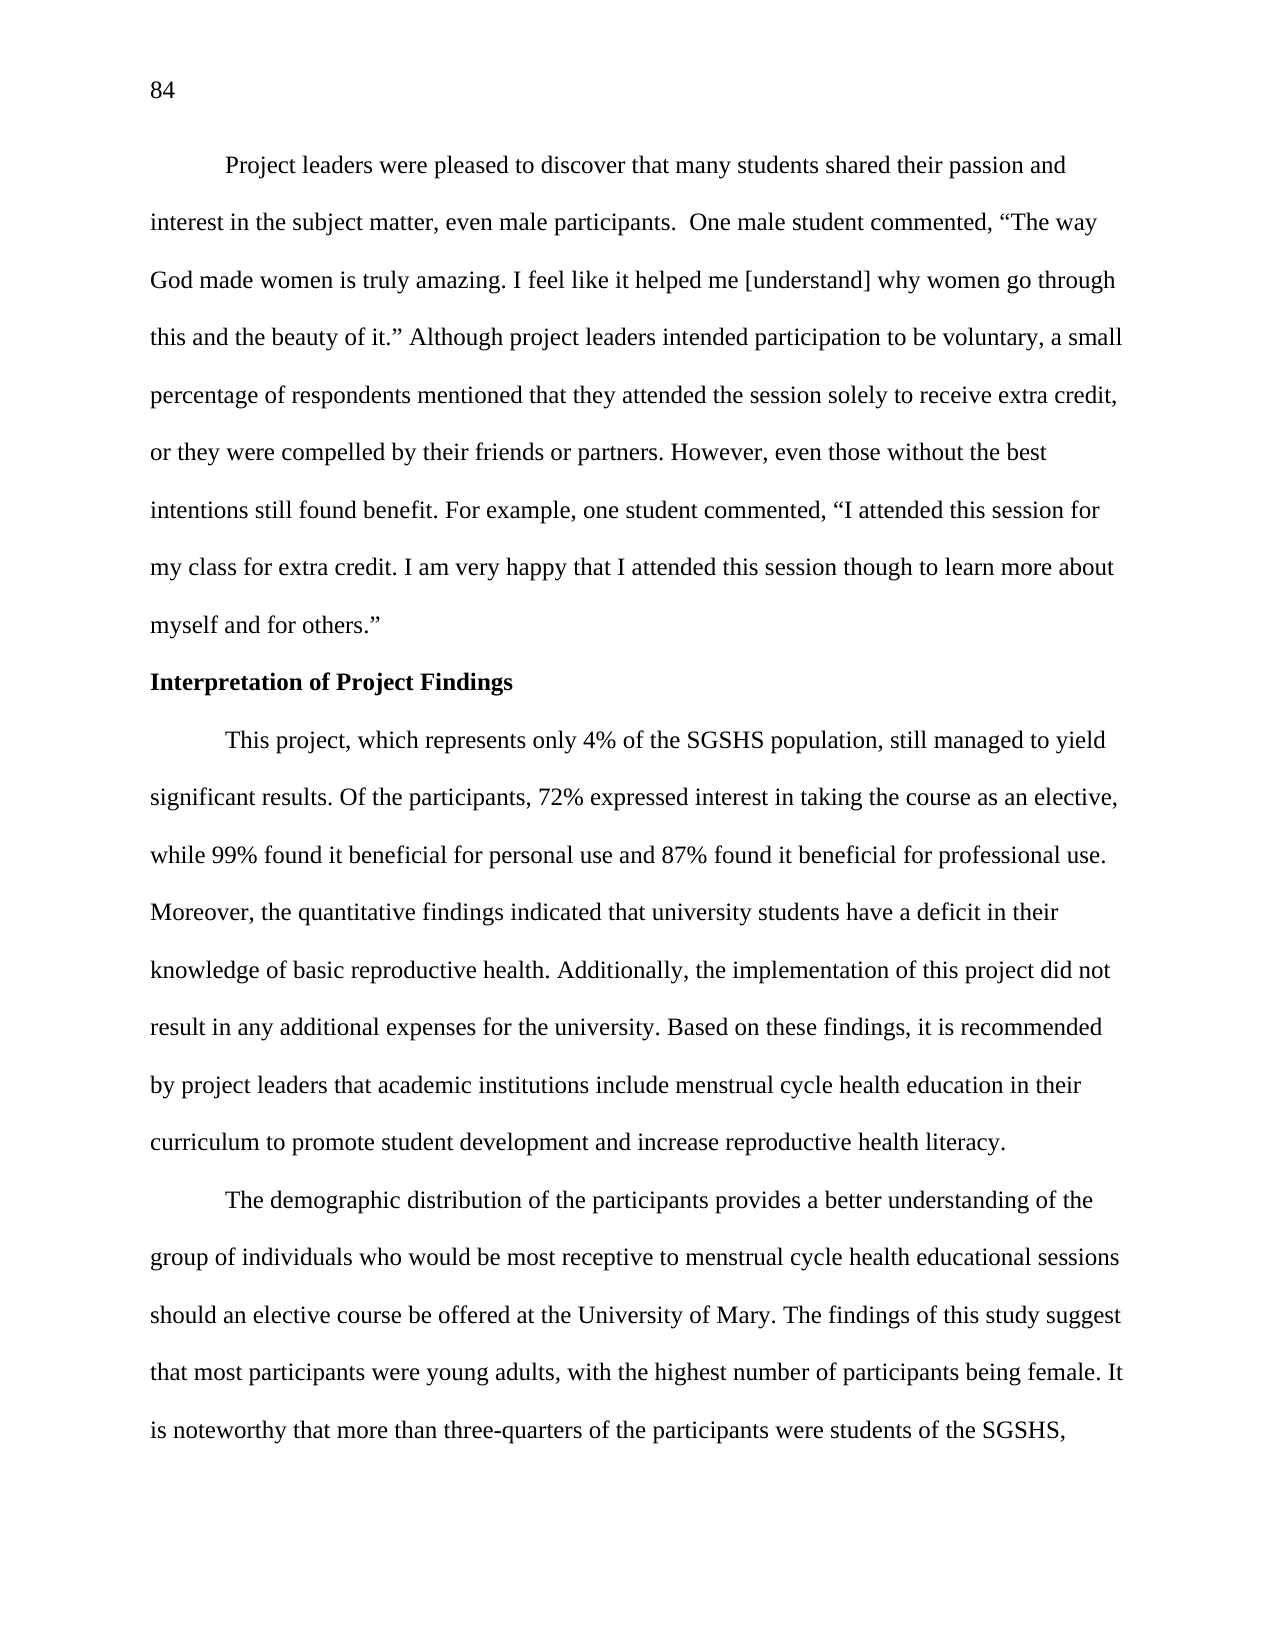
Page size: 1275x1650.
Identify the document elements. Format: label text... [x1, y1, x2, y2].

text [150, 1185, 1125, 1444]
text Project leaders were pleased to discover that many students shared their passion and interest in the subject matter, even male participants. One male student commented, “The way God made women is truly amazing. I feel like it helped me [understand] why women go through this and the beauty of it.” Although project leaders intended participation to be voluntary, a small percentage of respondents mentioned that they attended the session solely to receive extra credit, or they were compelled by their friends or partners. However, even those without the best intentions still found benefit. For example, one student commented, “I attended this session for my class for extra credit. I am very happy that I attended this session though to learn more about myself and for others.” [150, 150, 1125, 639]
text This project, which represents only 4% of the SGSHS population, still managed to yield significant results. Of the participants, 72% expressed interest in taking the course as an elective, while 99% found it beneficial for personal use and 87% found it beneficial for professional use. Moreover, the quantitative findings indicated that university students have a deficit in their knowledge of basic reproductive health. Additionally, the implementation of this project did not result in any additional expenses for the university. Based on these findings, it is recommended by project leaders that academic institutions include menstrual cycle health education in their curriculum to promote student development and increase reproductive health literacy. [150, 725, 1125, 1156]
subtitle Interpretation of Project Findings [150, 667, 1125, 696]
